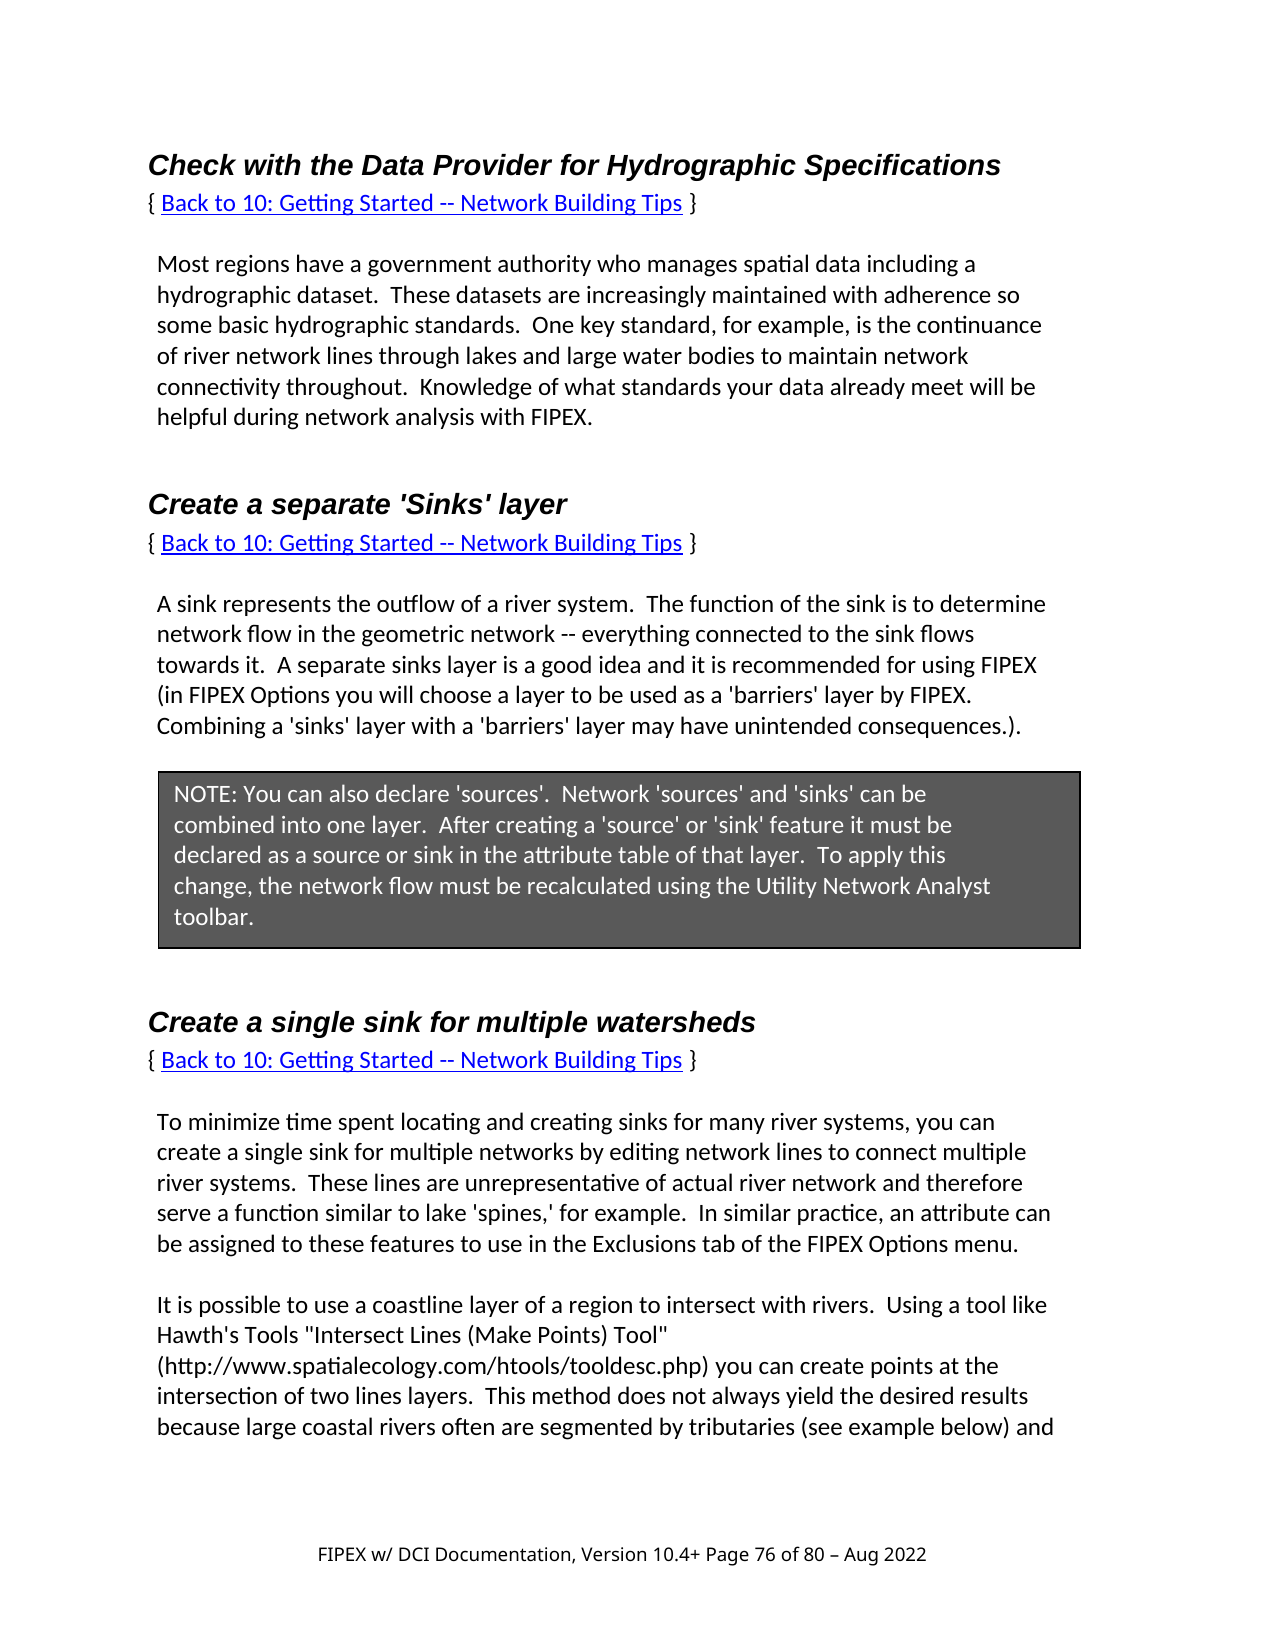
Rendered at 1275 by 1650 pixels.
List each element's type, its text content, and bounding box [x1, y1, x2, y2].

text { Back to 10: Getting Started -- Network Building Tips } [148, 1045, 1125, 1075]
text A sink represents the outflow of a river system. The function of the sink is to determine network flow in the geometric network -- everything connected to the sink flows towards it. A separate sinks layer is a good idea and it is recommended for using FIPEX (in FIPEX Options you will choose a layer to be used as a 'barriers' layer by FIPEX. Combining a 'sinks' layer with a 'barriers' layer may have unintended consequences.). [157, 588, 1058, 741]
subtitle Create a single sink for multiple watersheds [148, 1005, 1125, 1038]
subtitle Check with the Data Provider for Hydrographic Specifications [148, 148, 1125, 181]
text { Back to 10: Getting Started -- Network Building Tips } [148, 187, 1125, 218]
text Most regions have a government authority who manages spatial data including a hydrographic dataset. These datasets are increasingly maintained with adherence so some basic hydrographic standards. One key standard, for example, is the continuance of river network lines through lakes and large water bodies to maintain network connectivity throughout. Knowledge of what standards your data already meet will be helpful during network analysis with FIPEX. [157, 248, 1058, 432]
subtitle Create a separate 'Sinks' layer [148, 487, 1125, 521]
text { Back to 10: Getting Started -- Network Building Tips } [148, 527, 1125, 557]
text To minimize time spent locating and creating sinks for many river systems, you can create a single sink for multiple networks by editing network lines to connect multiple river systems. These lines are unrepresentative of actual river network and therefore serve a function similar to lake 'spines,' for example. In similar practice, an attribute can be assigned to these features to use in the Exclusions tab of the FIPEX Options menu. [157, 1106, 1058, 1258]
